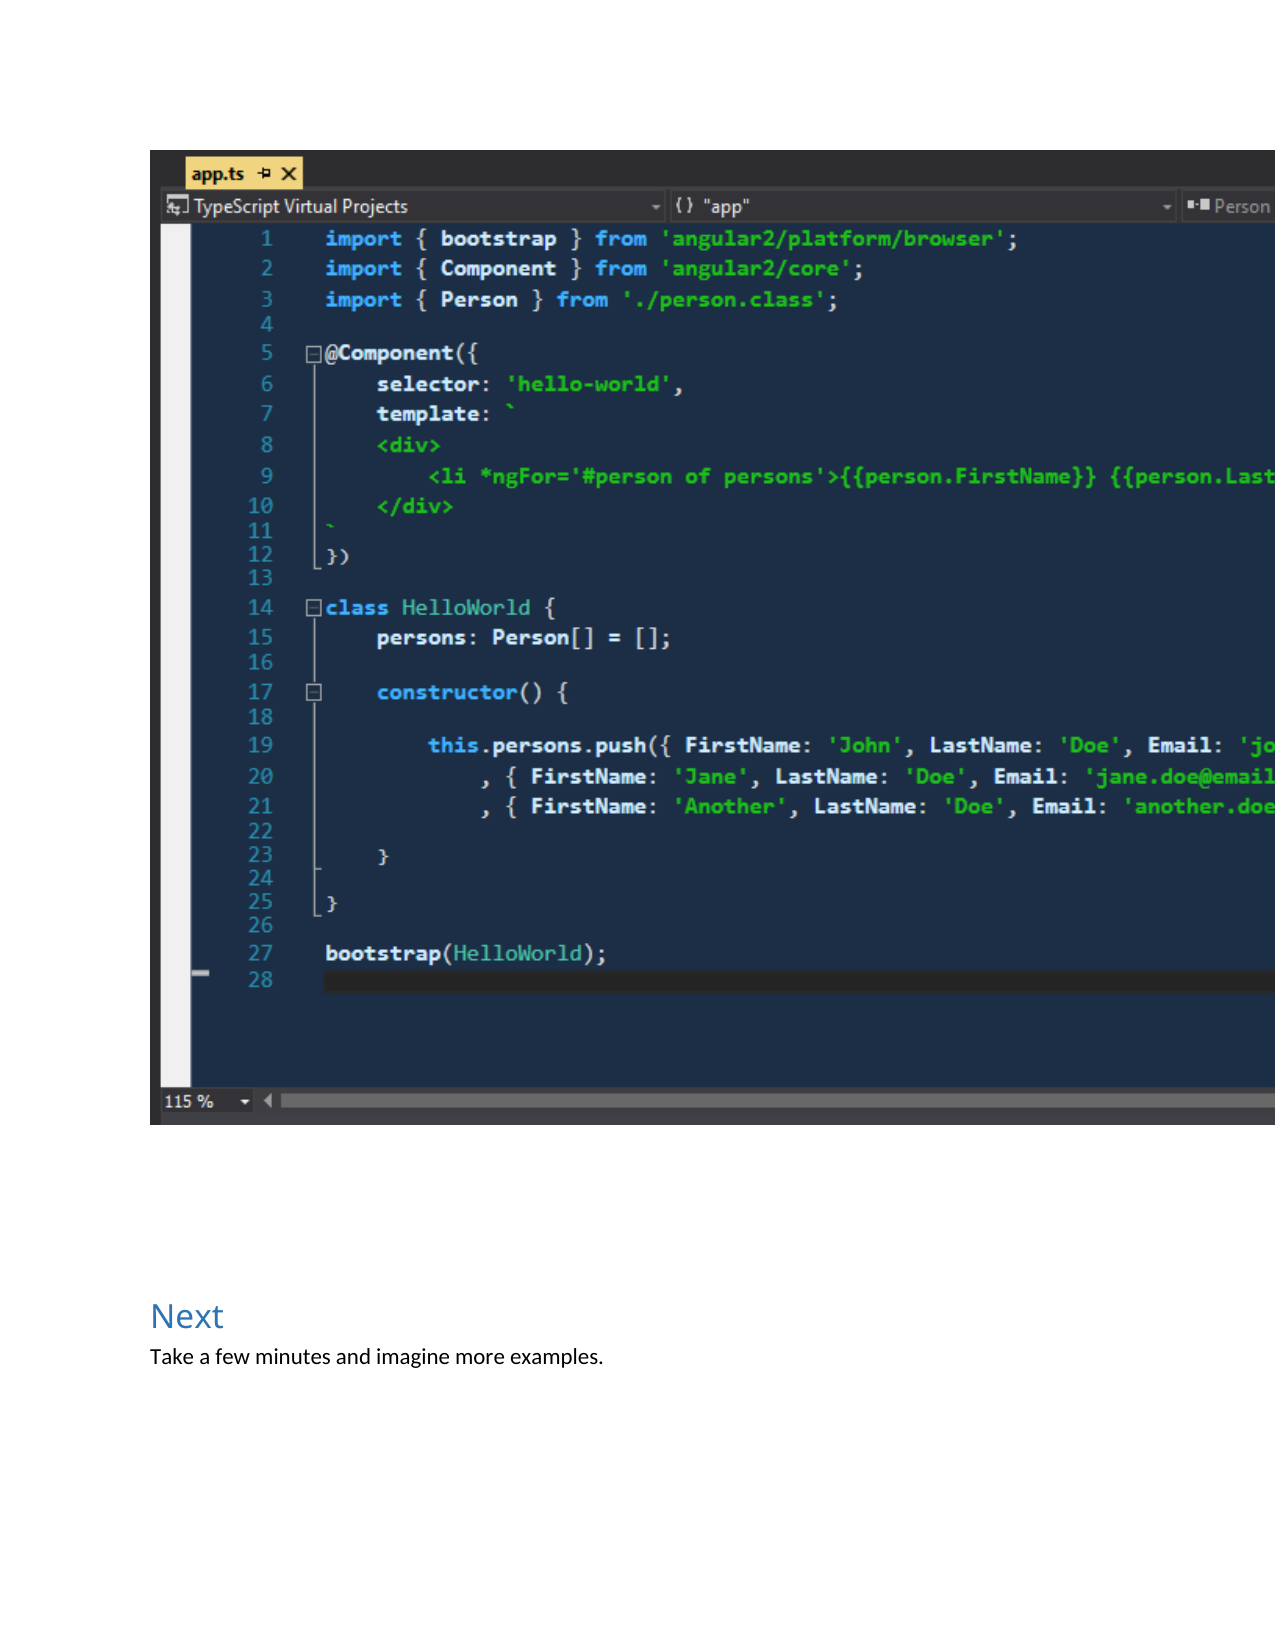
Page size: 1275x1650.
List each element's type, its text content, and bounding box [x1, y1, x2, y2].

text Take a few minutes and imagine more examples. [150, 1342, 1125, 1370]
picture [150, 150, 1275, 1125]
subtitle Next [150, 1293, 1125, 1338]
